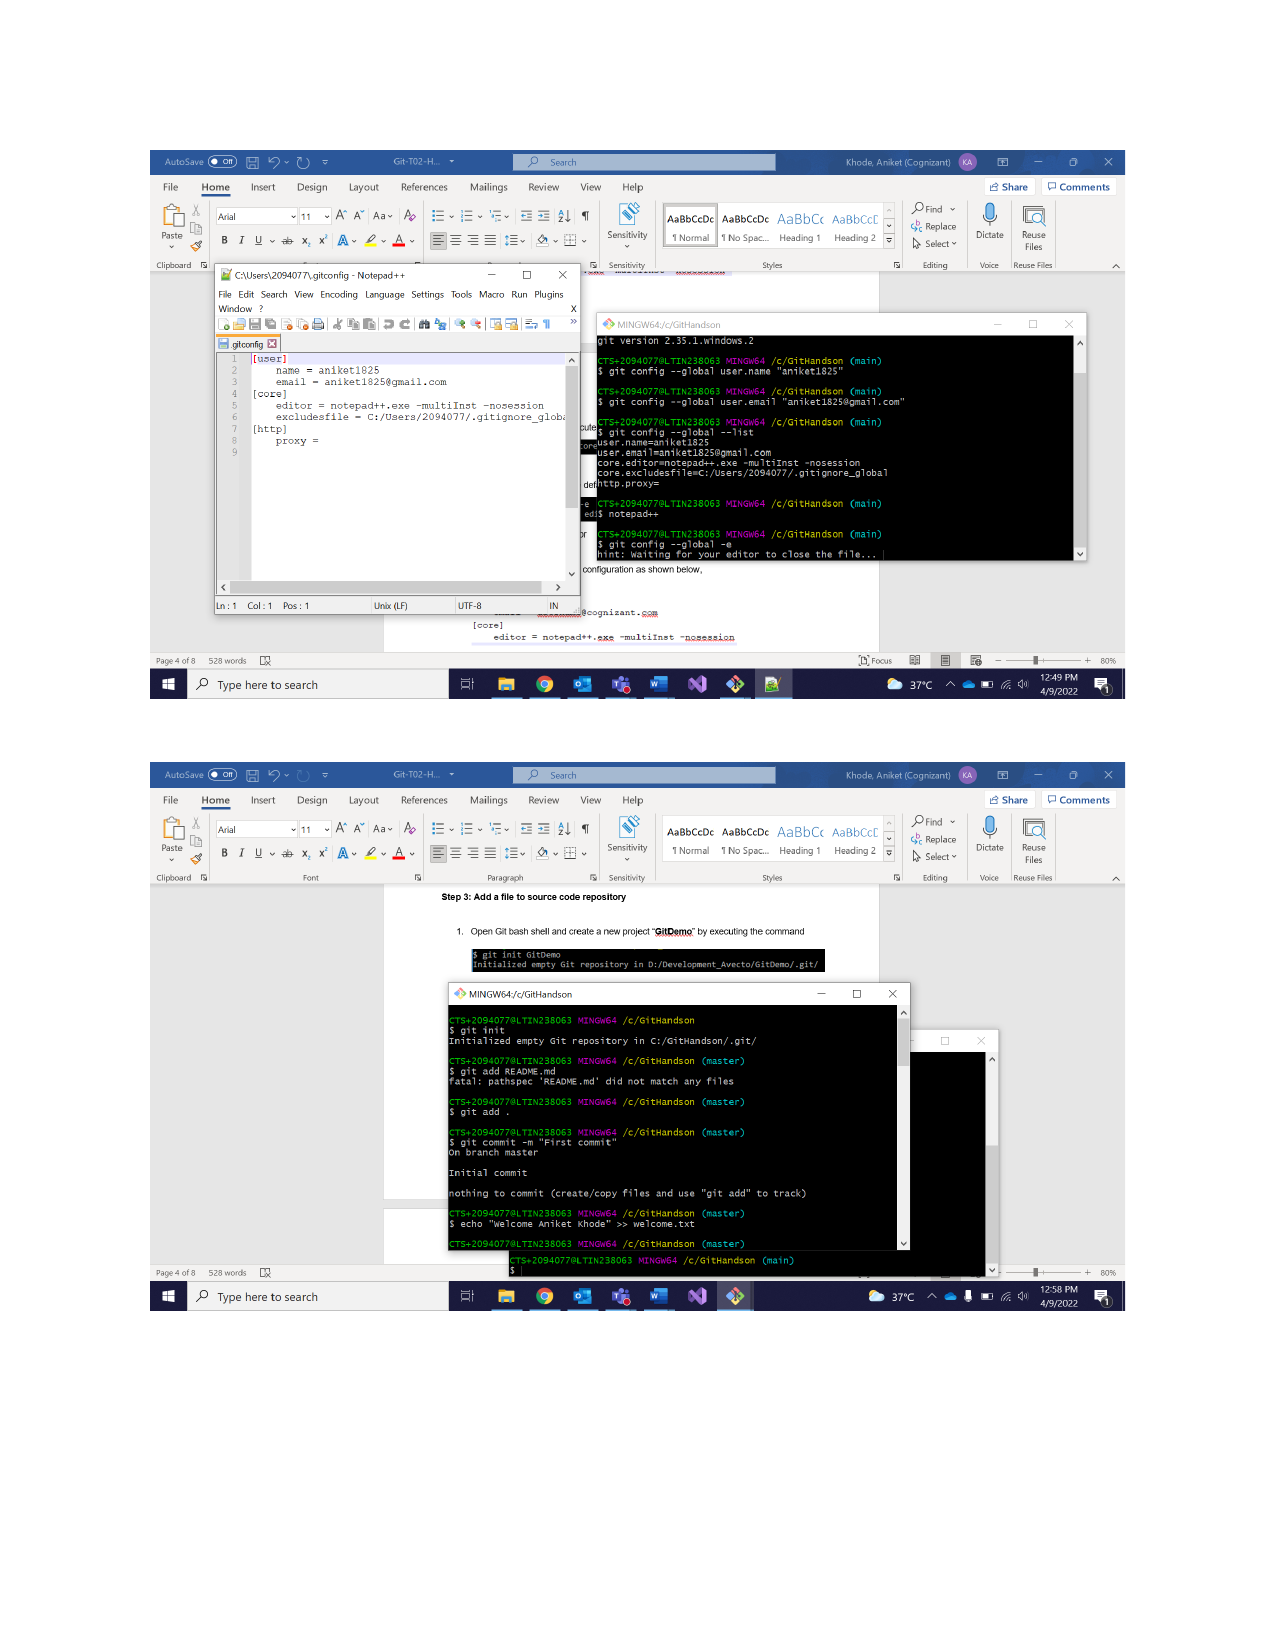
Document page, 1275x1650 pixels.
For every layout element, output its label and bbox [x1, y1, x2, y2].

picture [150, 762, 1125, 1311]
picture [150, 150, 1125, 699]
